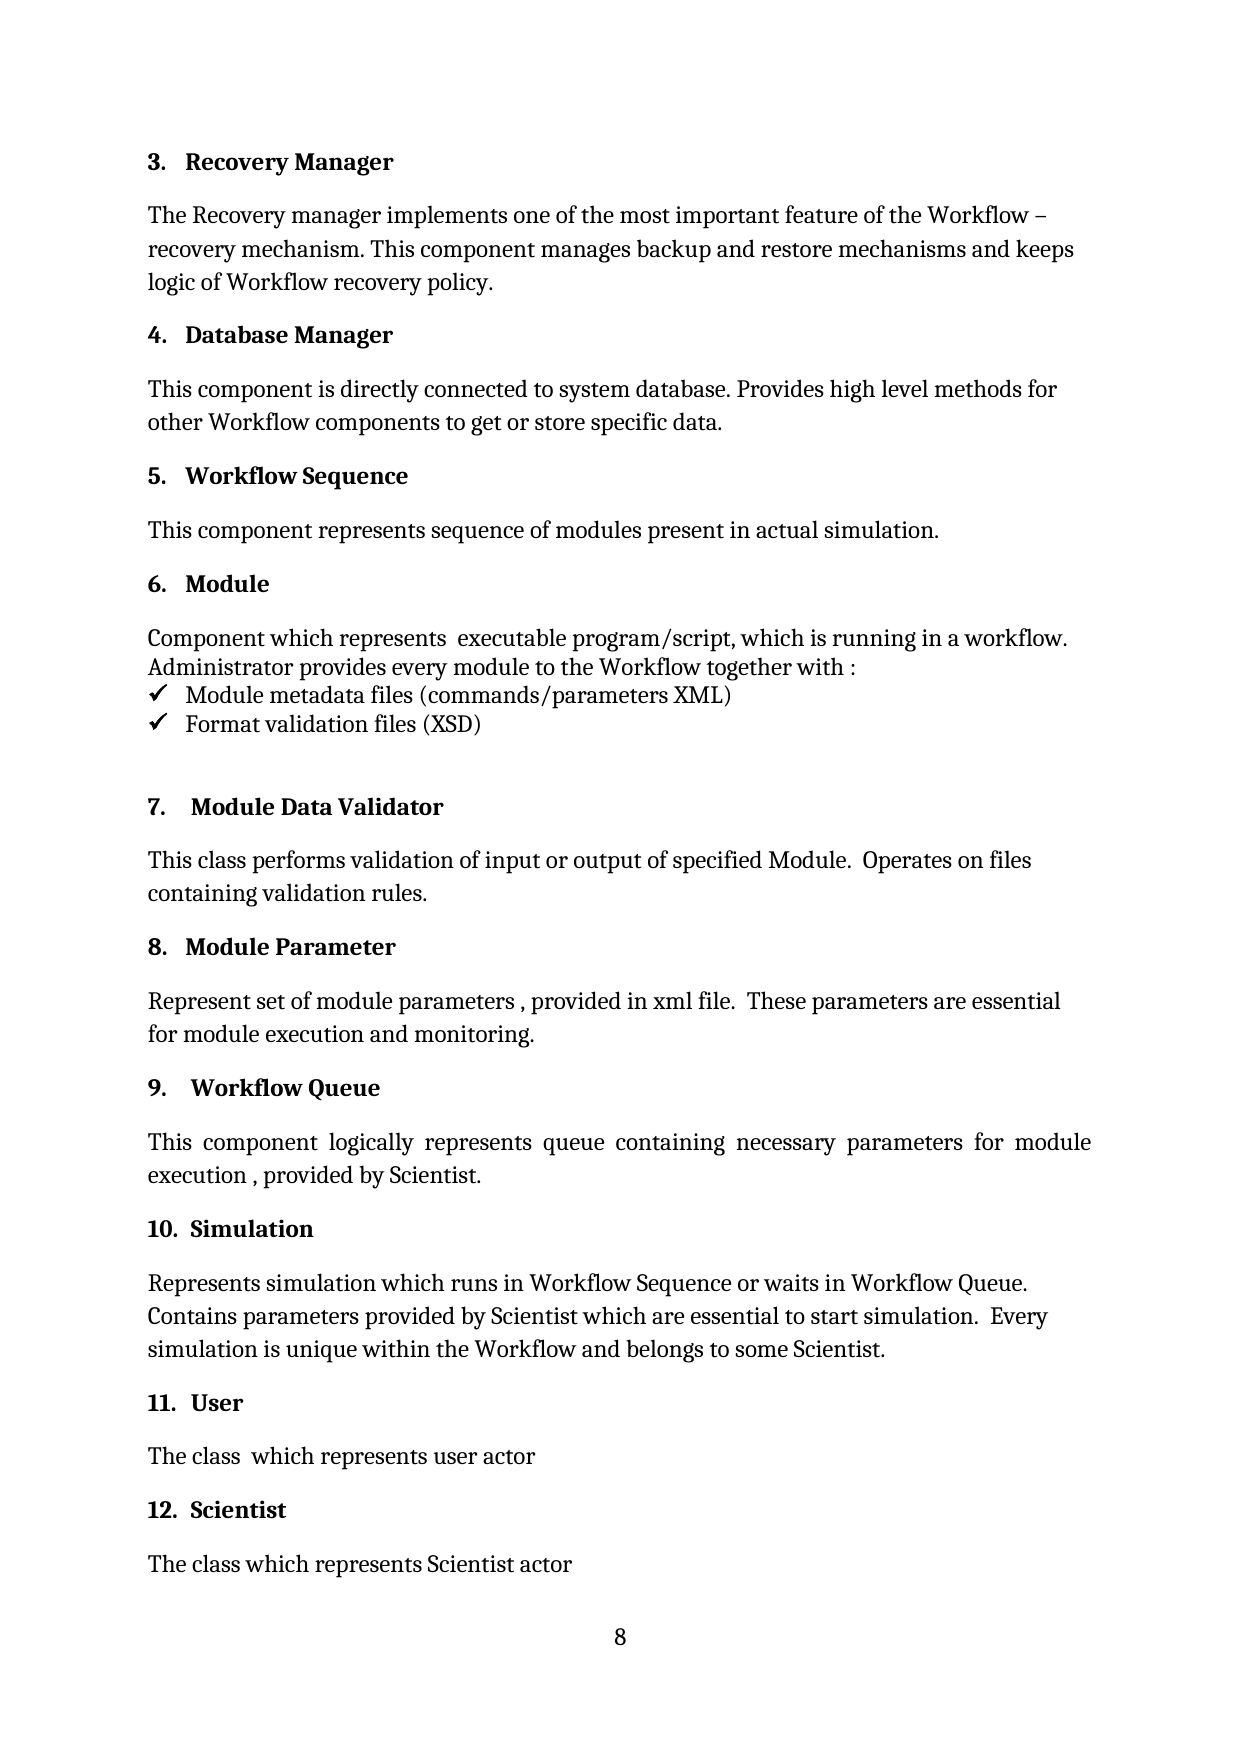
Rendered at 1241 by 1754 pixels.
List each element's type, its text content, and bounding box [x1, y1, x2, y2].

text This component represents sequence of modules present in actual simulation. [148, 516, 1093, 545]
text Represent set of module parameters , provided in xml file. These parameters are essential for module execution and monitoring. [148, 987, 1093, 1049]
text The class which represents Scientist actor [148, 1550, 1093, 1579]
list Workflow Sequence [148, 462, 1093, 491]
list Workflow Queue [148, 1074, 1093, 1103]
text The class which represents user actor [148, 1442, 1093, 1471]
list Simulation [148, 1215, 1093, 1243]
text This component is directly connected to system database. Provides high level methods for other Workflow components to get or store specific data. [148, 375, 1093, 437]
list Module Parameter [148, 933, 1093, 962]
text Represents simulation which runs in Workflow Sequence or waits in Workflow Queue. Contains parameters provided by Scientist which are essential to start simulation. Every simulation is unique within the Workflow and belongs to some Scientist. [148, 1268, 1093, 1363]
list Module metadata files (commands/parameters XML) [148, 681, 1093, 710]
list Format validation files (XSD) [148, 710, 1093, 739]
text This component logically represents queue containing necessary parameters for module execution , provided by Scientist. [148, 1128, 1093, 1189]
text The Recovery manager implements one of the most important feature of the Workflow – recovery mechanism. This component manages backup and restore mechanisms and keeps logic of Workflow recovery policy. [148, 201, 1093, 296]
list Module Data Validator [148, 792, 1093, 821]
list Scientist [148, 1496, 1093, 1525]
text Component which represents executable program/script, which is running in a workflow. Administrator provides every module to the Workflow together with : [148, 624, 1093, 681]
list Recovery Manager [148, 148, 1093, 176]
list Module [148, 570, 1093, 598]
list Database Manager [148, 321, 1093, 350]
list User [148, 1388, 1093, 1417]
text This class performs validation of input or output of specified Module. Operates on files containing validation rules. [148, 846, 1093, 908]
